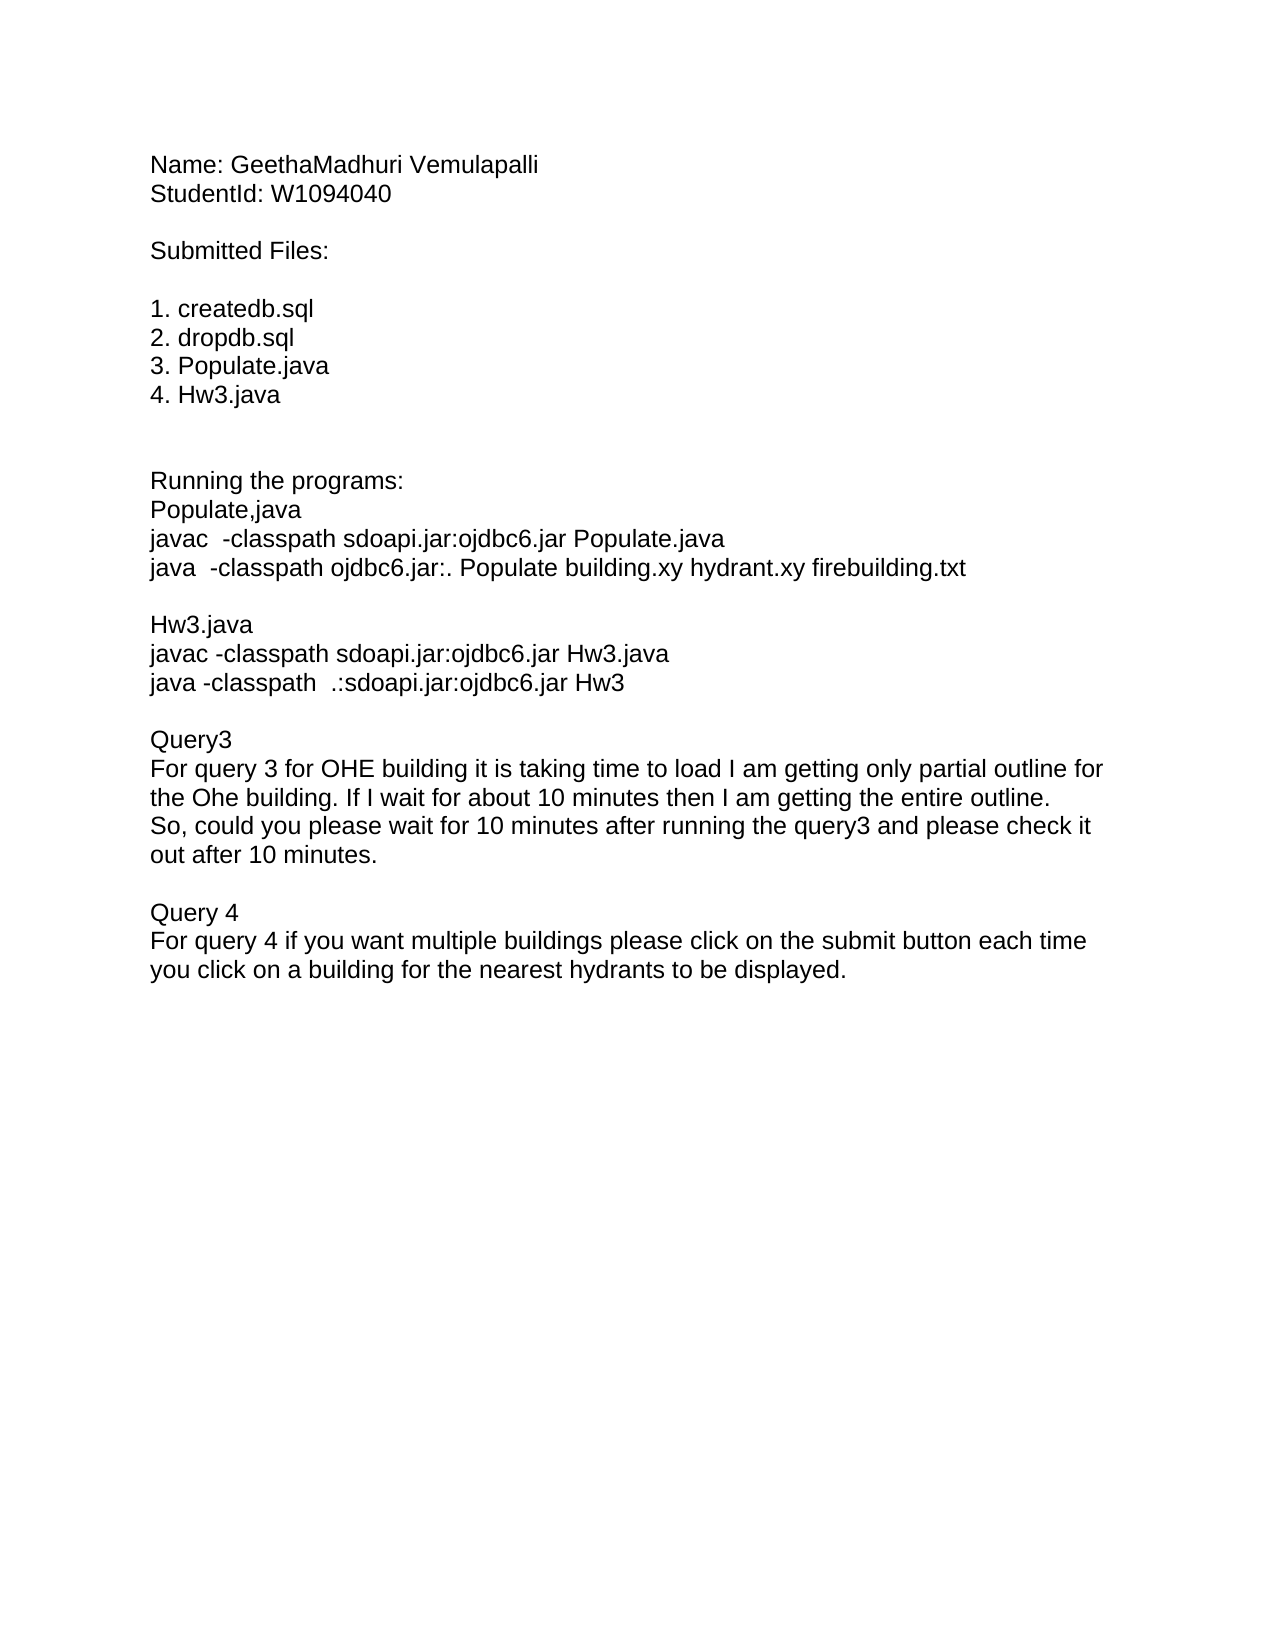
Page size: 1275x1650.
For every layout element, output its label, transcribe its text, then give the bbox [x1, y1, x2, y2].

text 3. Populate.java [150, 351, 1125, 380]
text Hw3.java [150, 610, 1125, 639]
text javac -classpath sdoapi.jar:ojdbc6.jar Hw3.java [150, 639, 1125, 667]
text For query 3 for OHE building it is taking time to load I am getting only partial outline for the Ohe building. If I wait for about 10 minutes then I am getting the entire outline. [150, 754, 1125, 811]
text Submitted Files: [150, 236, 1125, 265]
text Query 4 [150, 897, 1125, 926]
text Query3 [150, 725, 1125, 754]
text So, could you please wait for 10 minutes after running the query3 and please check it out after 10 minutes. [150, 811, 1125, 869]
text Name: GeethaMadhuri Vemulapalli [150, 150, 1125, 179]
text 2. dropdb.sql [150, 322, 1125, 351]
text java -classpath .:sdoapi.jar:ojdbc6.jar Hw3 [150, 667, 1125, 696]
text 4. Hw3.java [150, 380, 1125, 409]
text Populate,java [150, 495, 1125, 524]
text For query 4 if you want multiple buildings please click on the submit button each time you click on a building for the nearest hydrants to be displayed. [150, 926, 1125, 984]
text java -classpath ojdbc6.jar:. Populate building.xy hydrant.xy firebuilding.txt [150, 552, 1125, 581]
text Running the programs: [150, 466, 1125, 495]
text javac -classpath sdoapi.jar:ojdbc6.jar Populate.java [150, 524, 1125, 552]
text StudentId: W1094040 [150, 179, 1125, 207]
text 1. createdb.sql [150, 294, 1125, 322]
